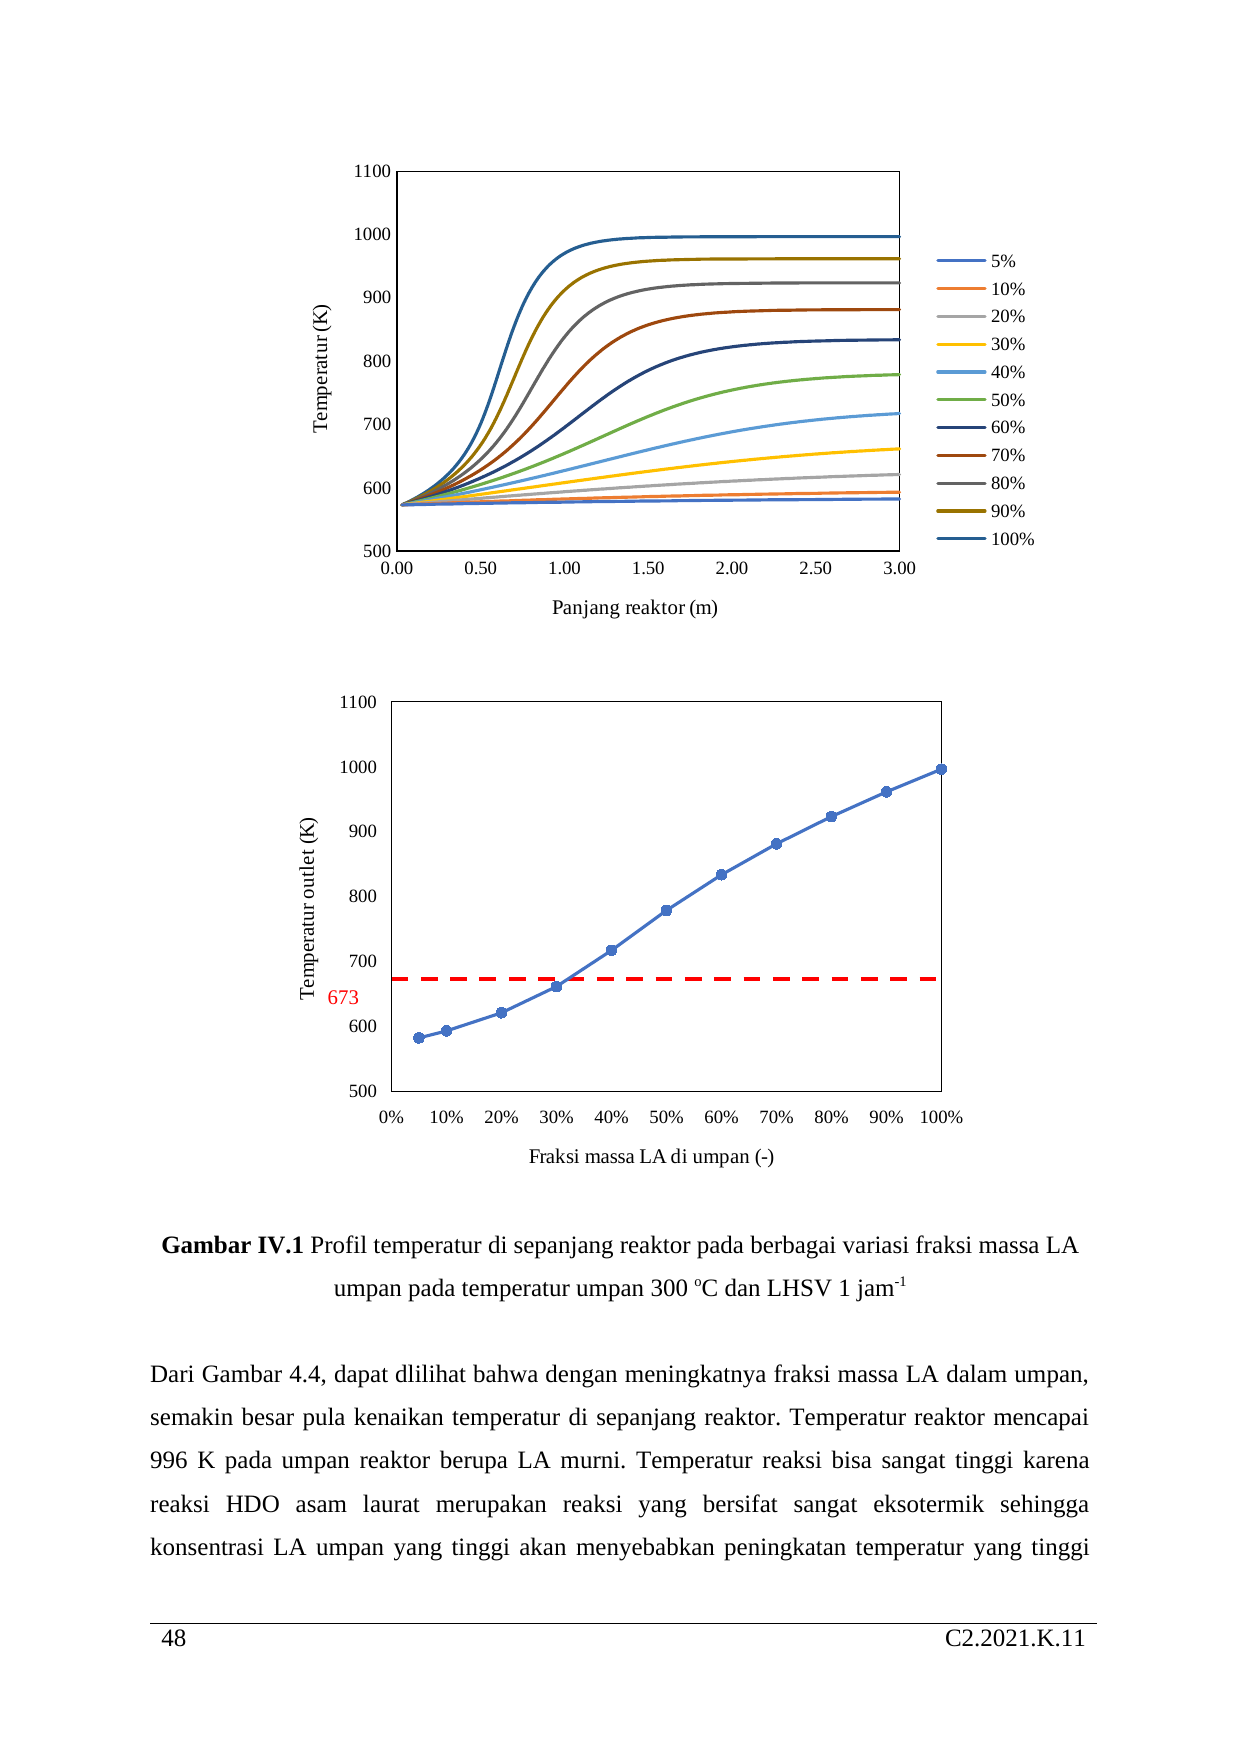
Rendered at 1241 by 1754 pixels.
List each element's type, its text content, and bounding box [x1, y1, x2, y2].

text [150, 1359, 1090, 1561]
subtitle Profil temperatur di sepanjang reaktor pada berbagai variasi fraksi massa LA umpan pada temperatur umpan 300 oC dan LHSV 1 jam-1 [150, 1230, 1090, 1302]
